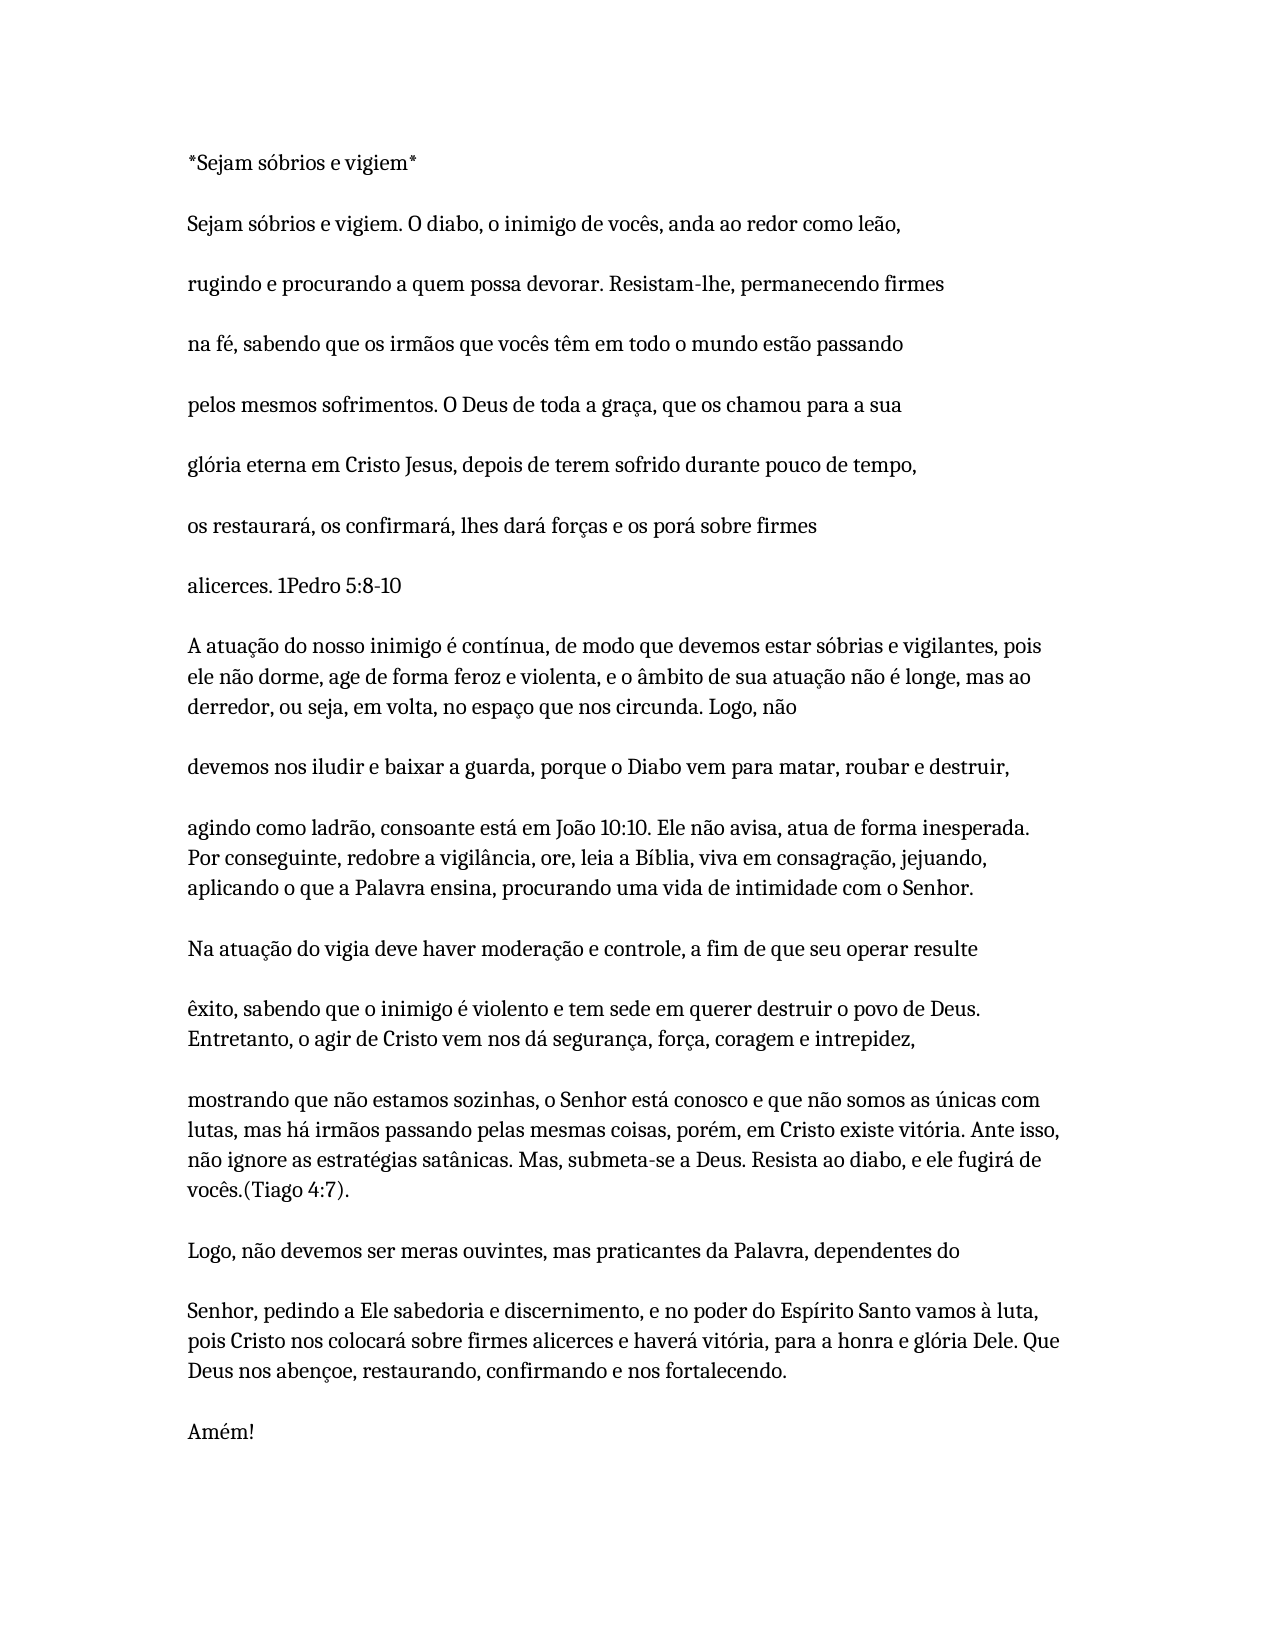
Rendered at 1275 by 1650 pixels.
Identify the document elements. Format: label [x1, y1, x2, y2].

text [187, 150, 1087, 1475]
